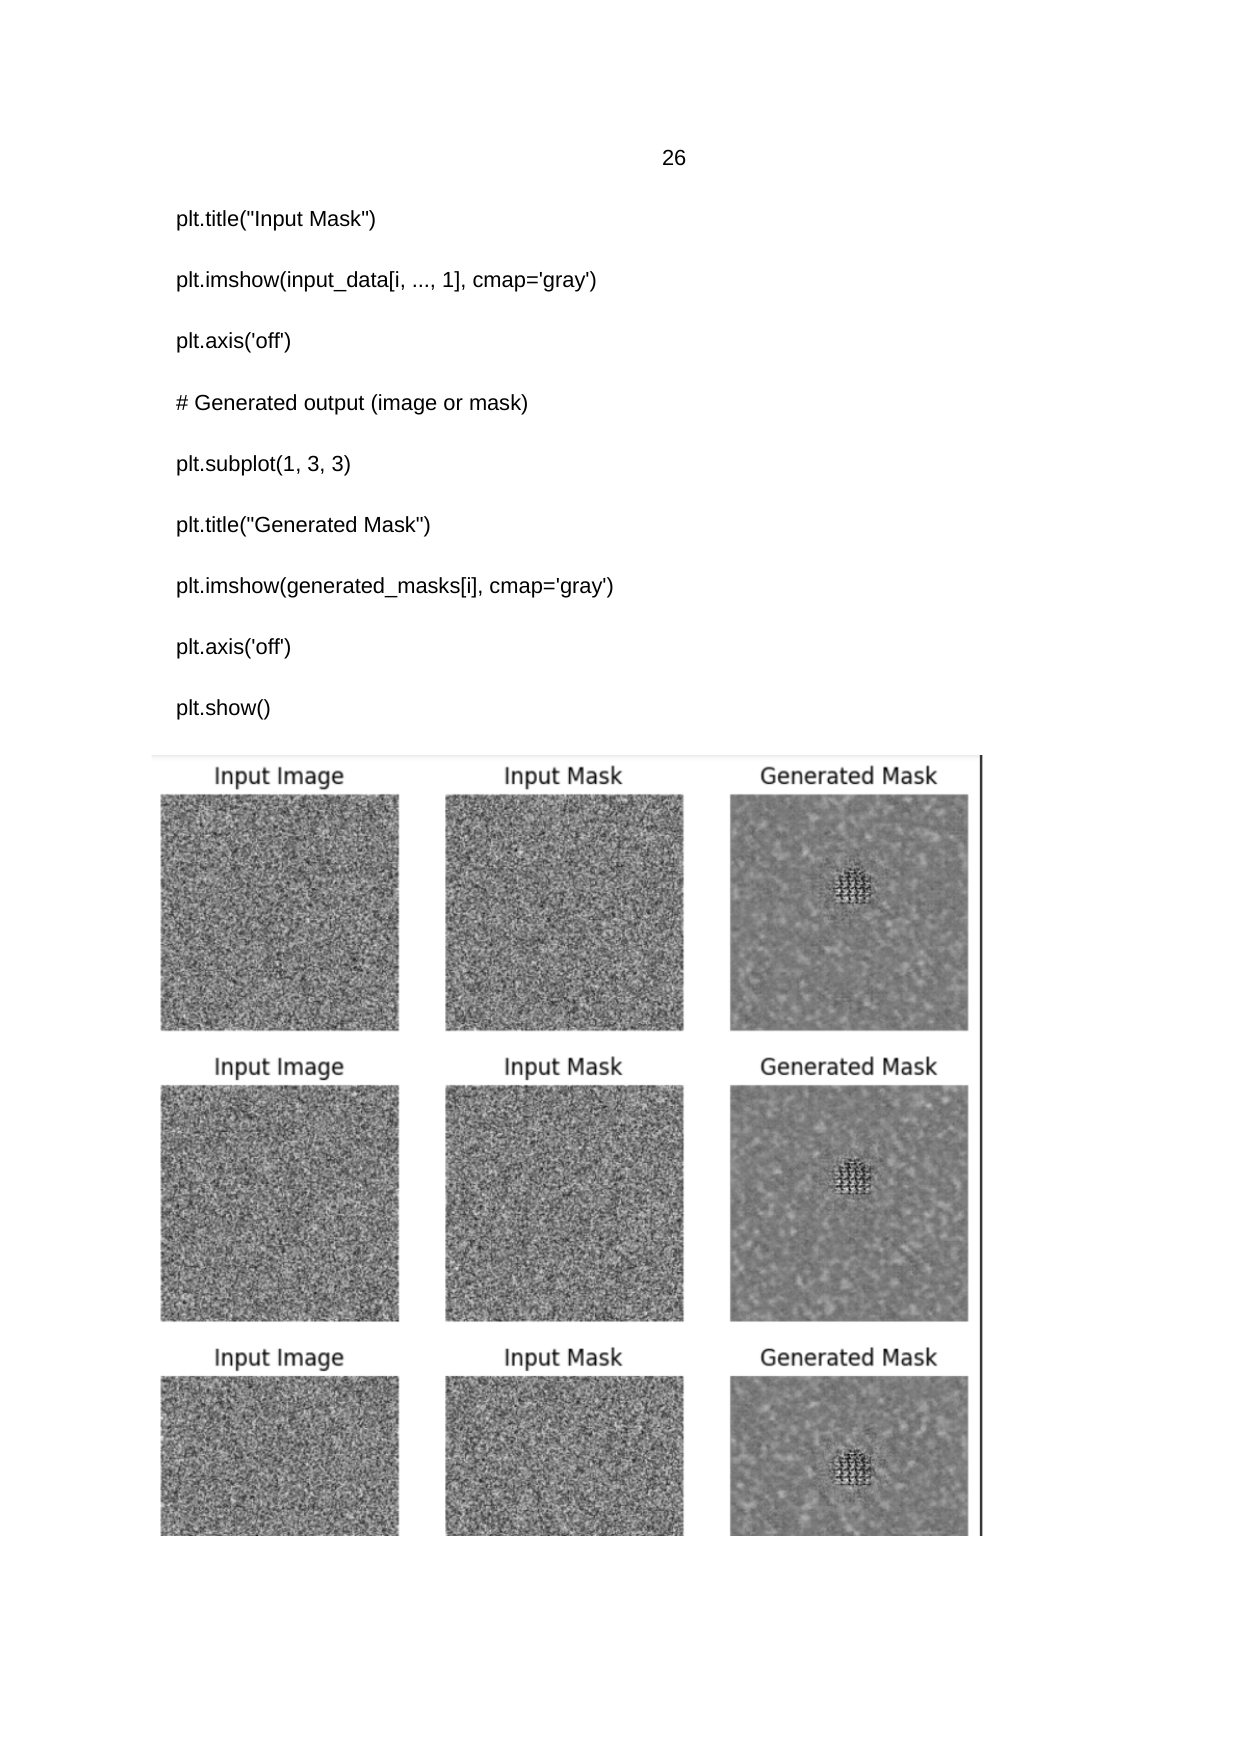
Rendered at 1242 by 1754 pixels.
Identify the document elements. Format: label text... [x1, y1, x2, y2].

text # Generated output (image or mask) [152, 389, 1197, 415]
text plt.imshow(input_data[i, ..., 1], cmap='gray') [152, 267, 1197, 293]
text plt.show() [152, 695, 1197, 720]
text plt.title("Input Mask") [152, 206, 1197, 232]
text 26 [152, 145, 1197, 171]
text plt.axis('off') [152, 634, 1197, 659]
text plt.axis('off') [152, 328, 1197, 354]
text plt.subplot(1, 3, 3) [152, 451, 1197, 476]
text plt.title("Generated Mask") [152, 512, 1197, 537]
text plt.imshow(generated_masks[i], cmap='gray') [152, 573, 1197, 598]
picture [151, 755, 983, 1536]
